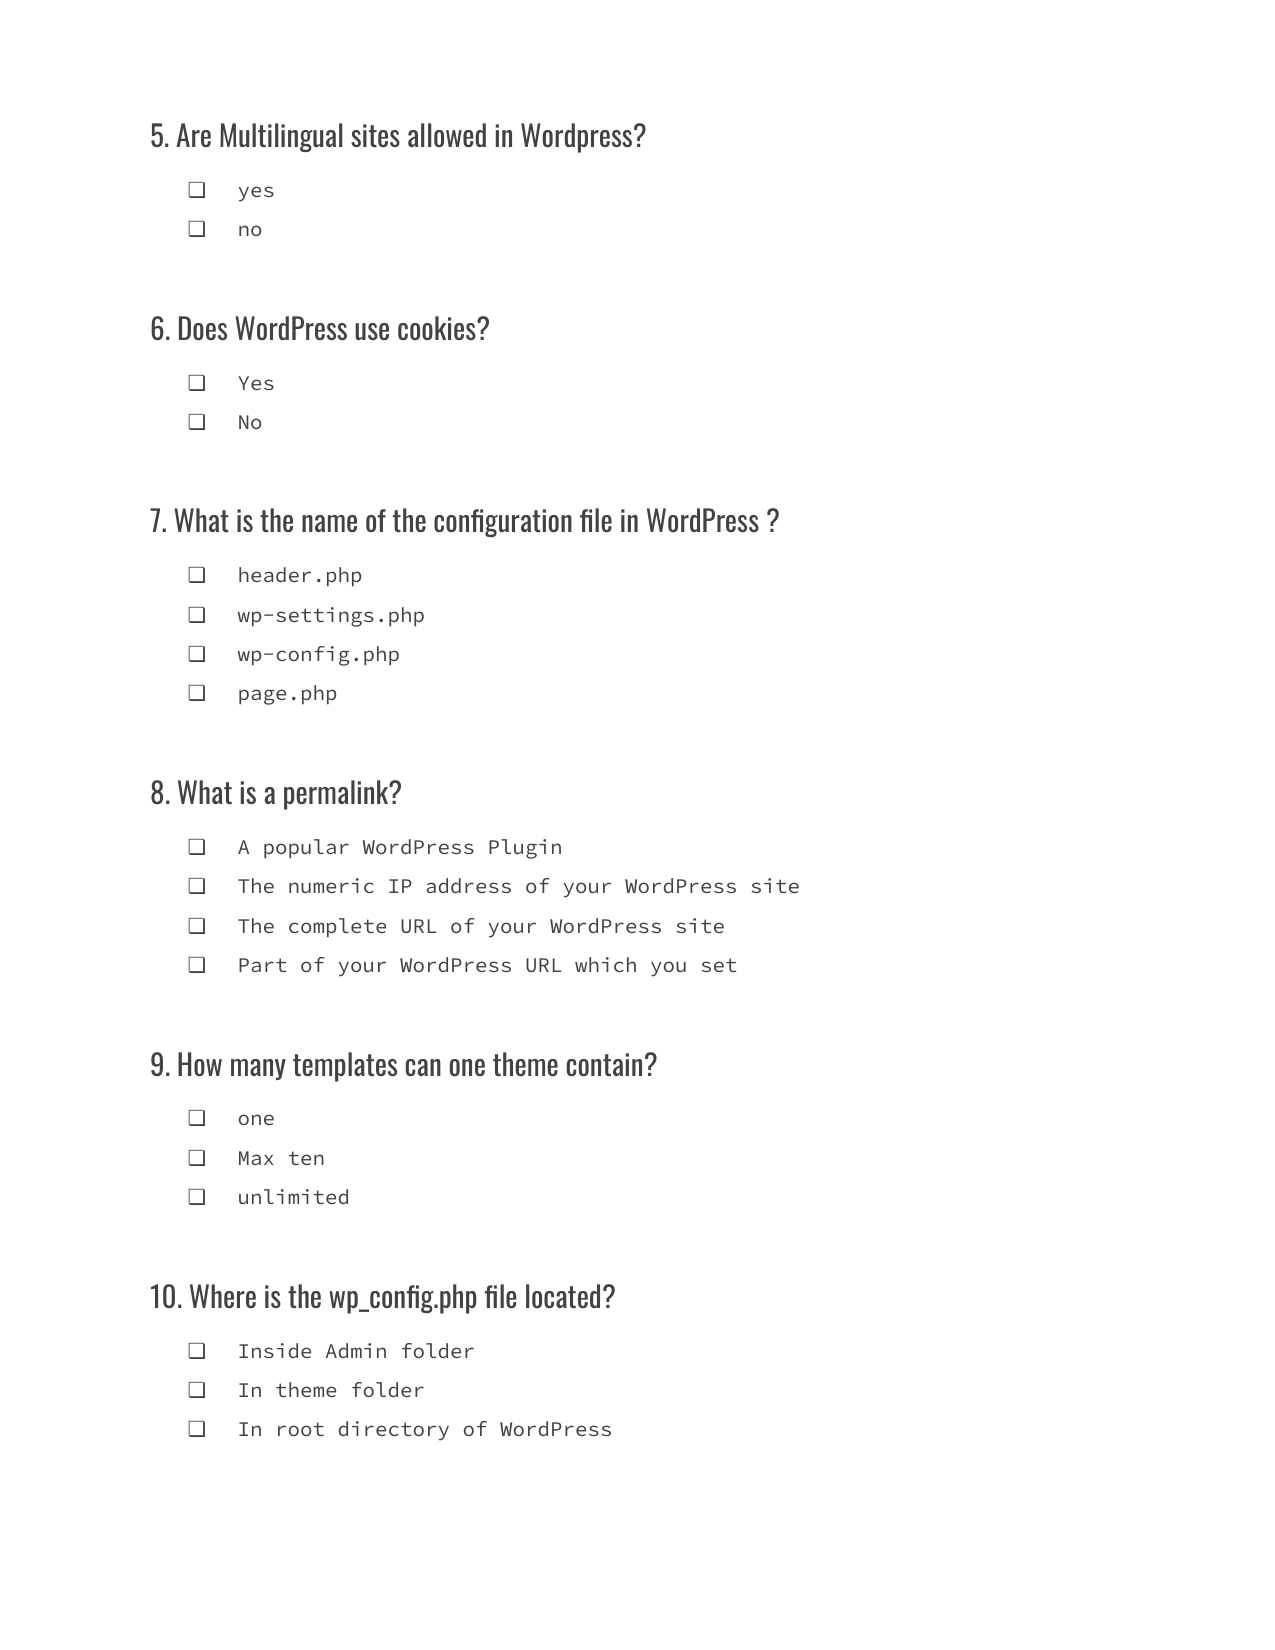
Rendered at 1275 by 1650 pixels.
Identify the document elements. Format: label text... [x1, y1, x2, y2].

list No [187, 409, 1125, 435]
subtitle 9. How many templates can one theme contain? [150, 1041, 1125, 1084]
subtitle 10. Where is the wp_config.php file located? [150, 1273, 1125, 1317]
list unlimited [187, 1184, 1125, 1210]
list The complete URL of your WordPress site [187, 912, 1125, 939]
list Inside Admin folder [187, 1337, 1125, 1364]
list Part of your WordPress URL which you set [187, 952, 1125, 978]
subtitle 6. Does WordPress use cookies? [150, 305, 1125, 348]
list page.php [187, 680, 1125, 707]
subtitle 7. What is the name of the configuration file in WordPress ? [150, 498, 1125, 541]
list one [187, 1105, 1125, 1132]
subtitle 8. What is a permalink? [150, 770, 1125, 813]
subtitle 5. Are Multilingual sites allowed in Wordpress? [150, 112, 1125, 156]
list The numeric IP address of your WordPress site [187, 873, 1125, 899]
list In root directory of WordPress [187, 1416, 1125, 1442]
list Max ten [187, 1145, 1125, 1171]
list Yes [187, 369, 1125, 396]
list no [187, 216, 1125, 242]
list yes [187, 177, 1125, 203]
list In theme folder [187, 1377, 1125, 1403]
list wp-config.php [187, 641, 1125, 667]
list header.php [187, 562, 1125, 588]
list wp-settings.php [187, 602, 1125, 628]
list A popular WordPress Plugin [187, 834, 1125, 860]
